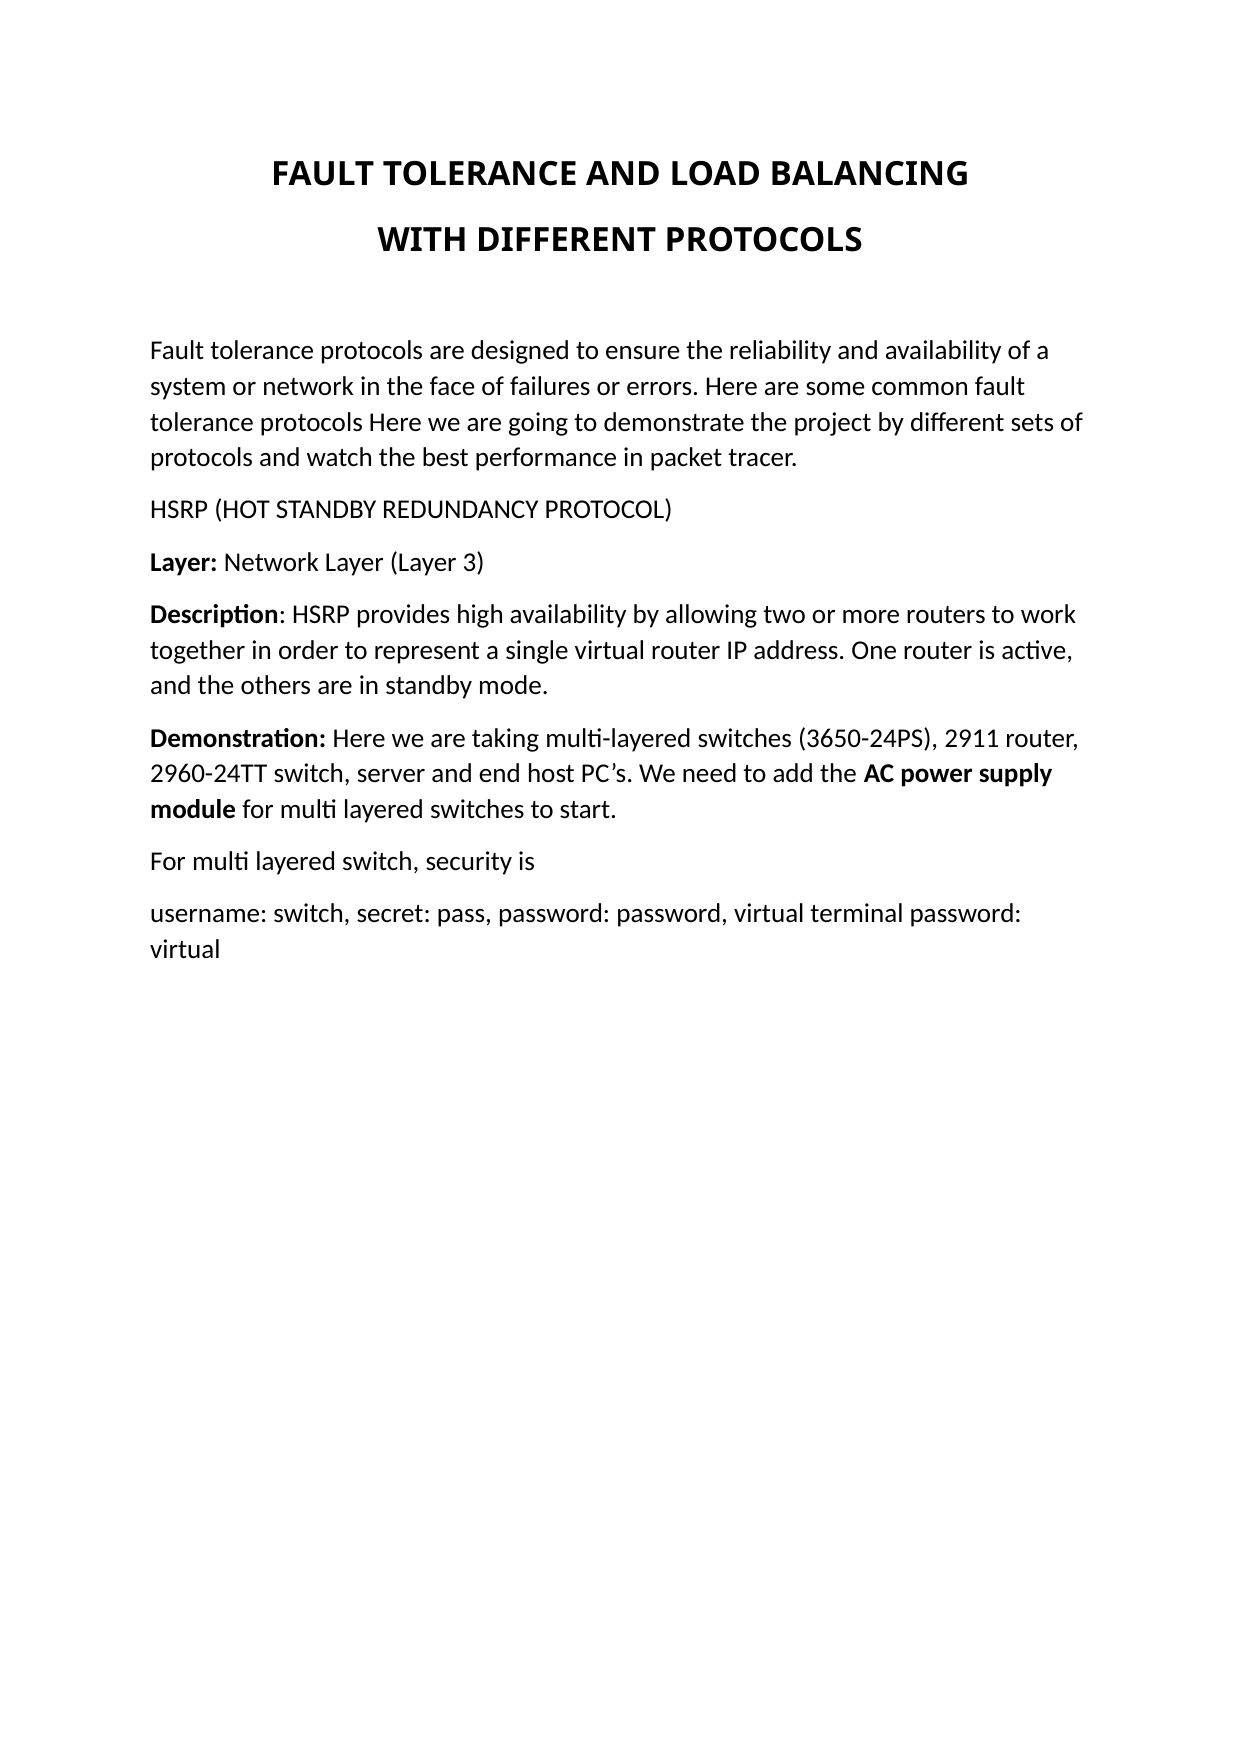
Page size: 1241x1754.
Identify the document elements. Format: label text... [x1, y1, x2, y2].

text HSRP (HOT STANDBY REDUNDANCY PROTOCOL) [150, 493, 1090, 526]
text Layer: Network Layer (Layer 3) [150, 545, 1090, 578]
text For multi layered switch, security is [150, 844, 1090, 877]
text FAULT TOLERANCE AND LOAD BALANCING [150, 150, 1090, 195]
text Description: HSRP provides high availability by allowing two or more routers to work together in order to represent a single virtual router IP address. One router is active, and the others are in standby mode. [150, 597, 1090, 702]
text Demonstration: Here we are taking multi-layered switches (3650-24PS), 2911 router, 2960-24TT switch, server and end host PC’s. We need to add the AC power supply module for multi layered switches to start. [150, 721, 1090, 825]
text Fault tolerance protocols are designed to ensure the reliability and availability of a system or network in the face of failures or errors. Here are some common fault tolerance protocols Here we are going to demonstrate the project by different sets of protocols and watch the best performance in packet tracer. [150, 333, 1090, 473]
text username: switch, secret: pass, password: password, virtual terminal password: virtual [150, 897, 1090, 965]
text WITH DIFFERENT PROTOCOLS [150, 216, 1090, 261]
